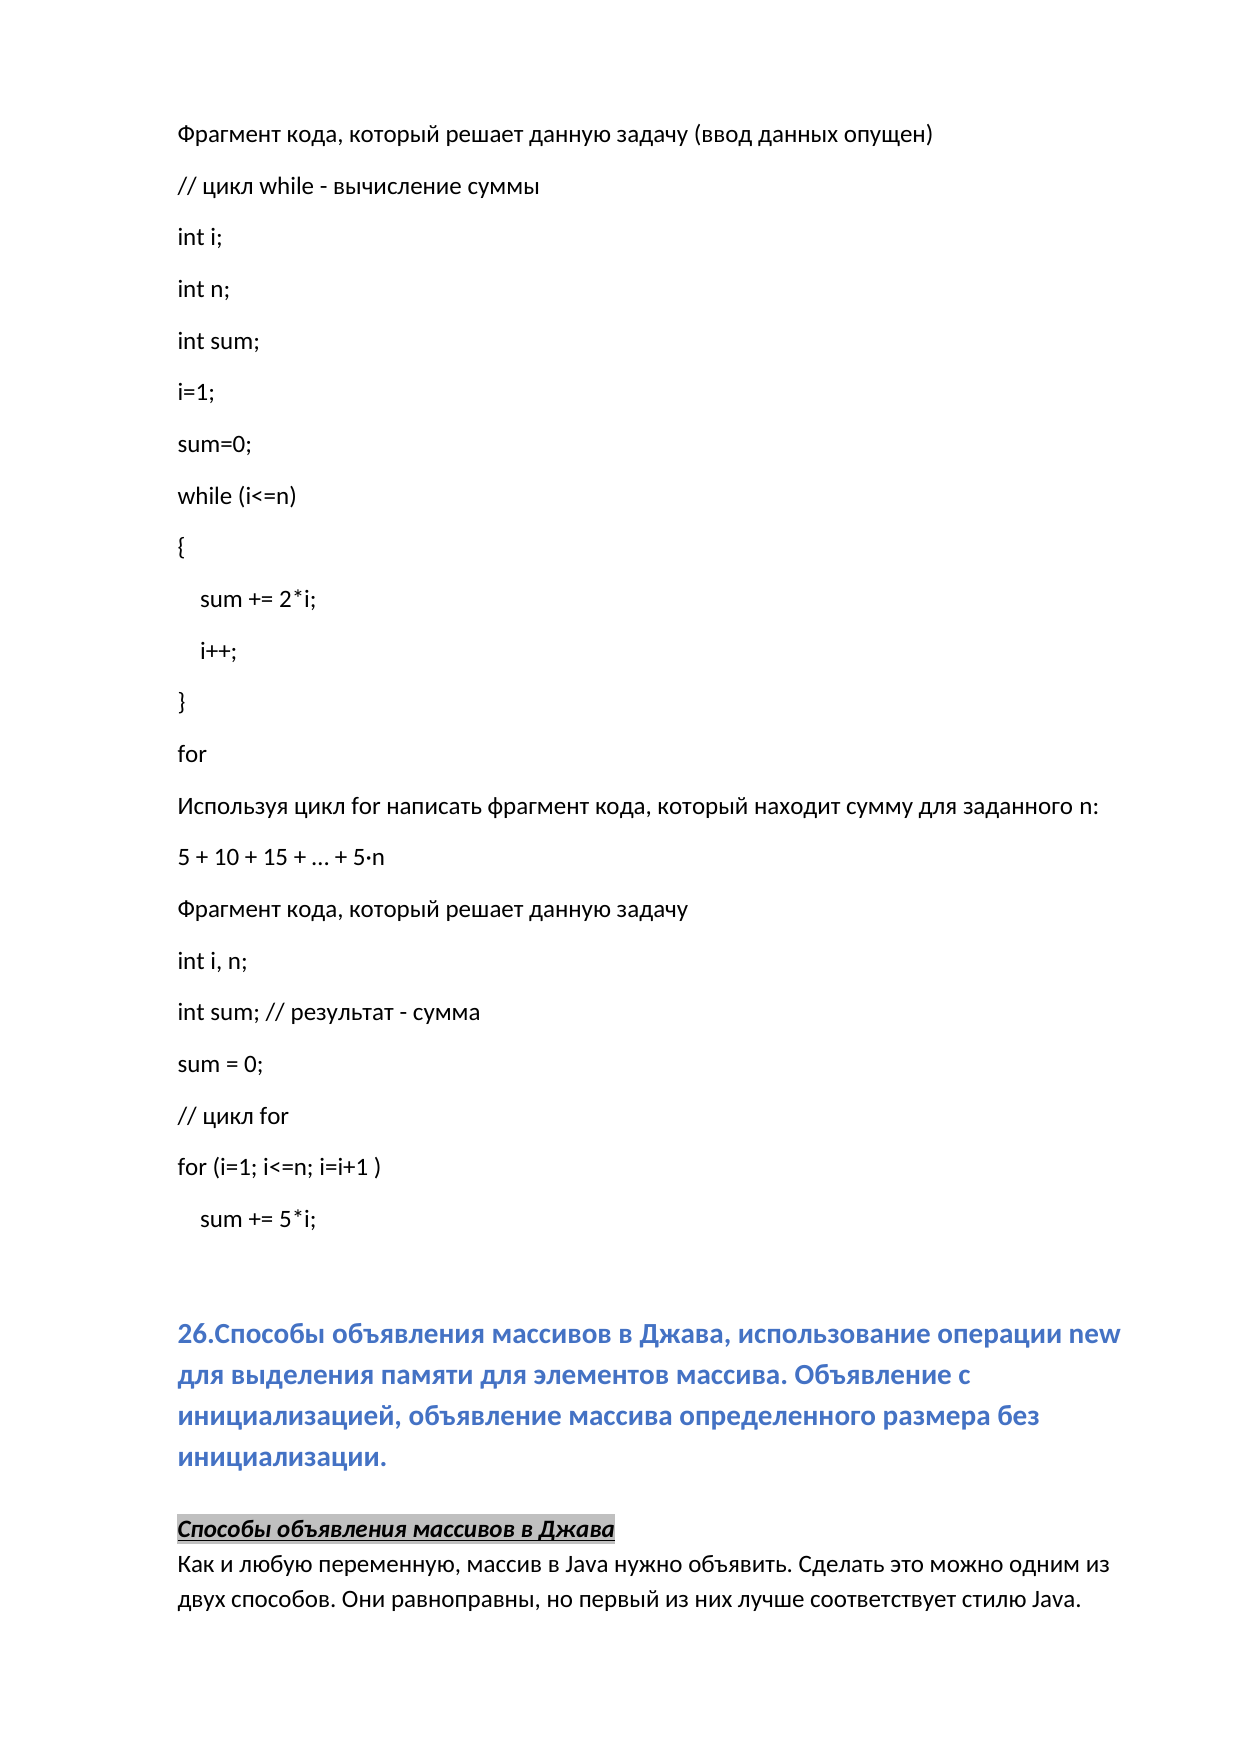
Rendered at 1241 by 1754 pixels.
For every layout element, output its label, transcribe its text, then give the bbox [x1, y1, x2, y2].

text // цикл while - вычисление суммы [177, 170, 1152, 200]
text sum += 2*i; [177, 583, 1152, 614]
text Фрагмент кода, который решает данную задачу [177, 893, 1152, 924]
subtitle Способы объявления массивов в Джава [177, 1513, 1152, 1544]
text { [177, 531, 1152, 562]
text Используя цикл for написать фрагмент кода, который находит сумму для заданного n: [177, 790, 1152, 820]
text int sum; // результат - сумма [177, 996, 1152, 1027]
text sum = 0; [177, 1048, 1152, 1079]
text Фрагмент кода, который решает данную задачу (ввод данных опущен) [177, 118, 1152, 149]
text 5 + 10 + 15 + … + 5·n [177, 841, 1152, 872]
text for (i=1; i<=n; i=i+1 ) [177, 1151, 1152, 1182]
text sum += 5*i; [177, 1203, 1152, 1234]
text int i, n; [177, 945, 1152, 975]
text int i; [177, 221, 1152, 252]
text i++; [177, 635, 1152, 665]
text sum=0; [177, 428, 1152, 459]
subtitle 26.Способы объявления массивов в Джава, использование операции new для выделения памяти для элементов массива. Объявление с инициализацией, объявление массива определенного размера без инициализации. [177, 1315, 1152, 1473]
text i=1; [177, 376, 1152, 407]
text // цикл for [177, 1100, 1152, 1130]
text int sum; [177, 325, 1152, 355]
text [177, 1548, 1145, 1614]
text for [177, 738, 1152, 769]
text } [177, 686, 1152, 717]
text while (i<=n) [177, 480, 1152, 510]
text int n; [177, 273, 1152, 304]
